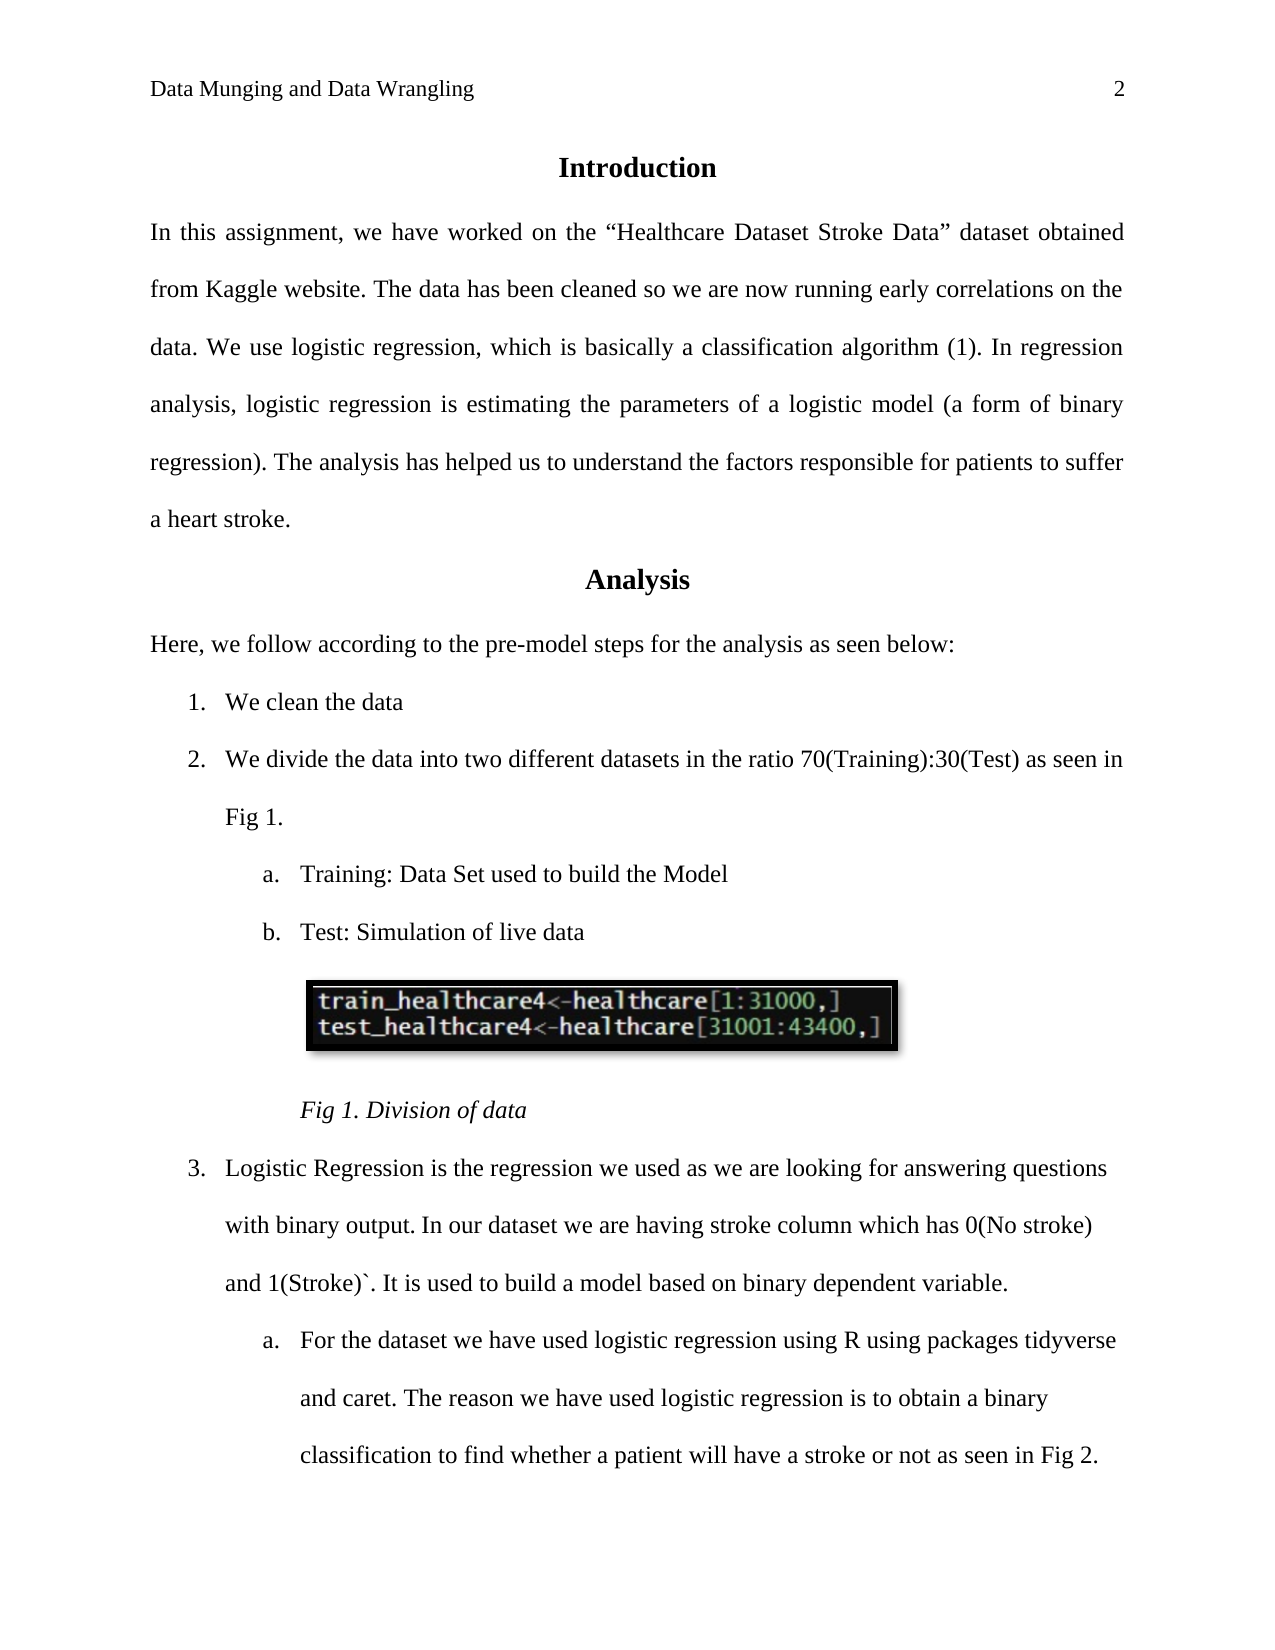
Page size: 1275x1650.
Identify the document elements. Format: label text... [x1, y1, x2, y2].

list Fig 1. Division of data [300, 1095, 1125, 1124]
list For the dataset we have used logistic regression using R using packages tidyverse and caret. The reason we have used logistic regression is to obtain a binary classification to find whether a patient will have a stroke or not as seen in Fig 2. [262, 1326, 1125, 1469]
picture [313, 986, 892, 1044]
text Introduction [150, 150, 1125, 183]
list We clean the data [187, 687, 1125, 715]
text In this assignment, we have worked on the “Healthcare Dataset Stroke Data” dataset obtained from Kaggle website. The data has been cleaned so we are now running early correlations on the data. We use logistic regression, which is basically a classification algorithm (1). In regression analysis, logistic regression is estimating the parameters of a logistic model (a form of binary regression). The analysis has helped us to understand the factors responsible for patients to suffer a heart stroke. [150, 217, 1125, 533]
list Logistic Regression is the regression we used as we are looking for answering questions with binary output. In our dataset we are having stroke column which has 0(No stroke) and 1(Stroke)`. It is used to build a model based on binary dependent variable. [187, 1153, 1125, 1297]
text Analysis [150, 562, 1125, 596]
list Training: Data Set used to build the Model [262, 859, 1125, 888]
text Here, we follow according to the pre-model steps for the analysis as seen below: [150, 629, 1125, 658]
list We divide the data into two different datasets in the ratio 70(Training):30(Test) as seen in Fig 1. [187, 744, 1125, 830]
